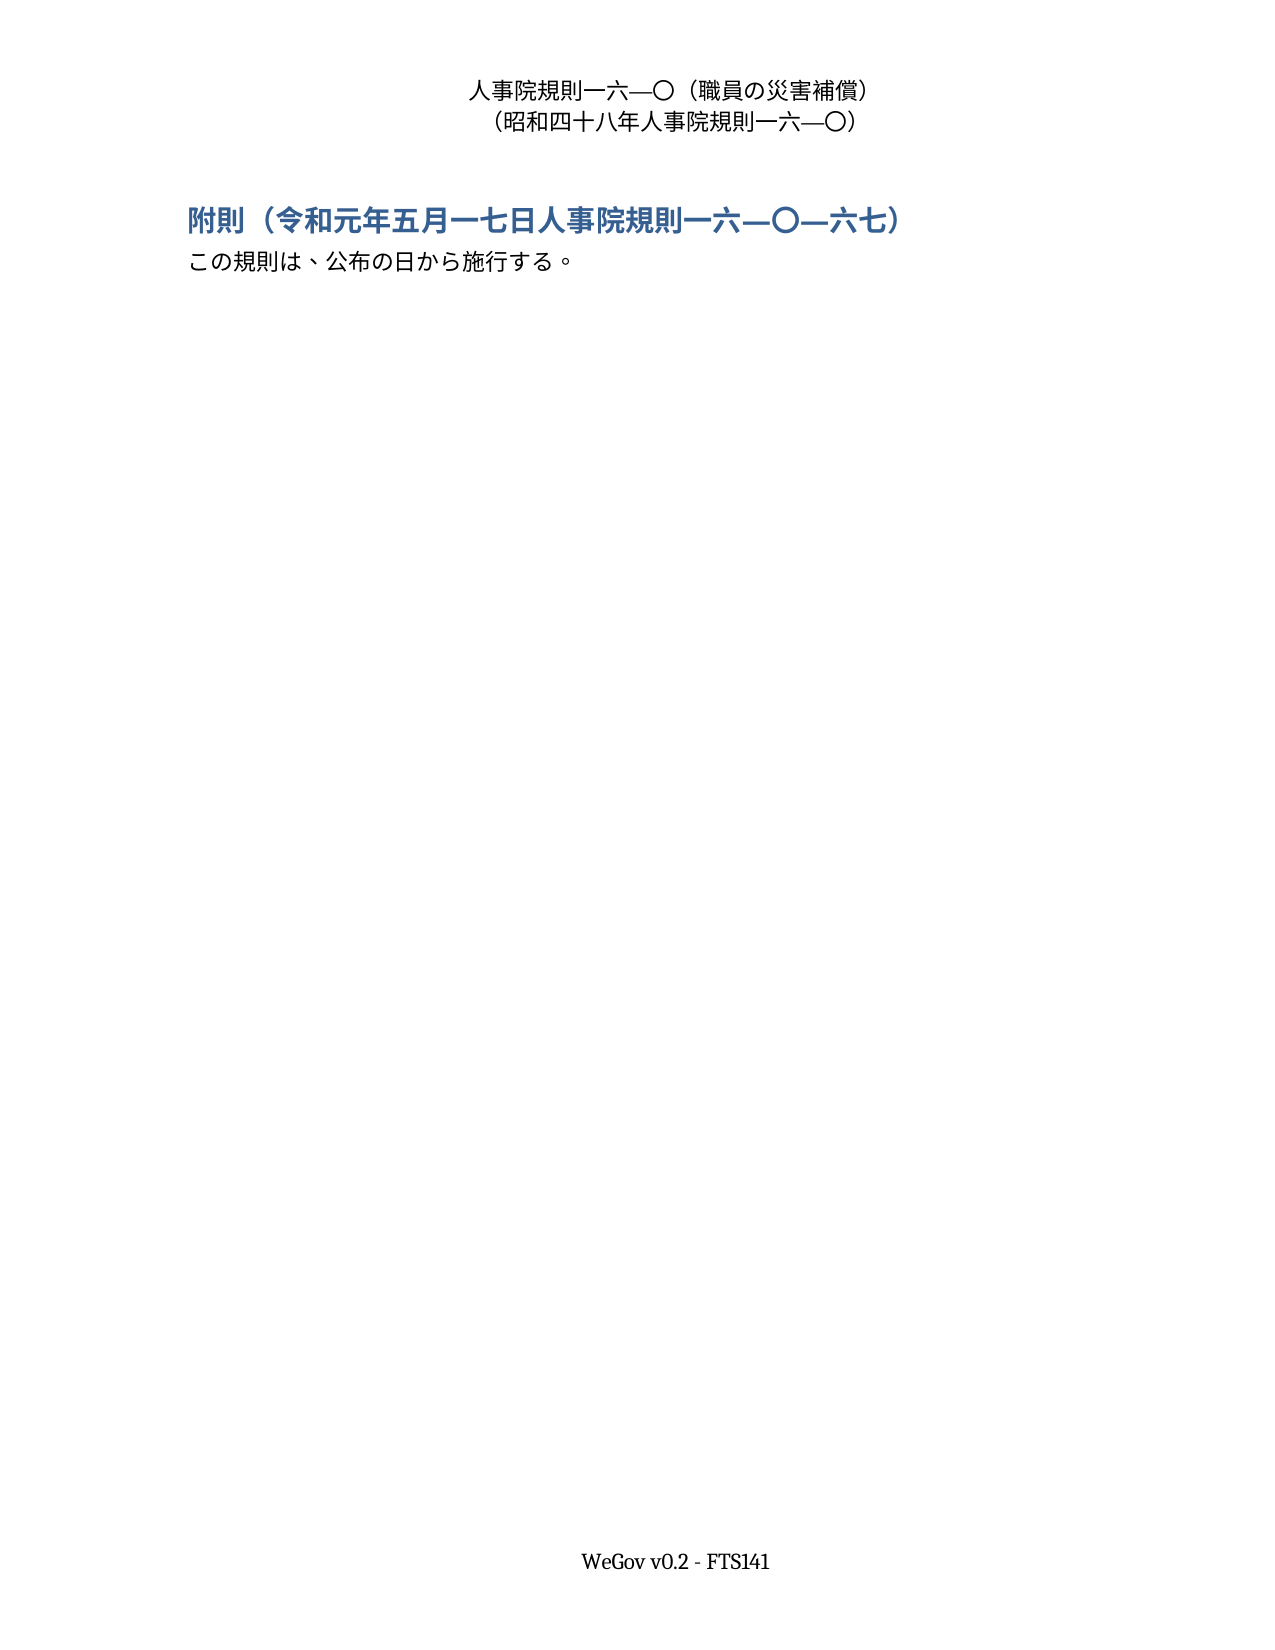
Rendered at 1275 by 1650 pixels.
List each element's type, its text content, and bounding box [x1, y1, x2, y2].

subtitle 附則（令和元年五月一七日人事院規則一六―〇―六七） [187, 200, 1087, 240]
text この規則は、公布の日から施行する。 [187, 246, 1087, 277]
